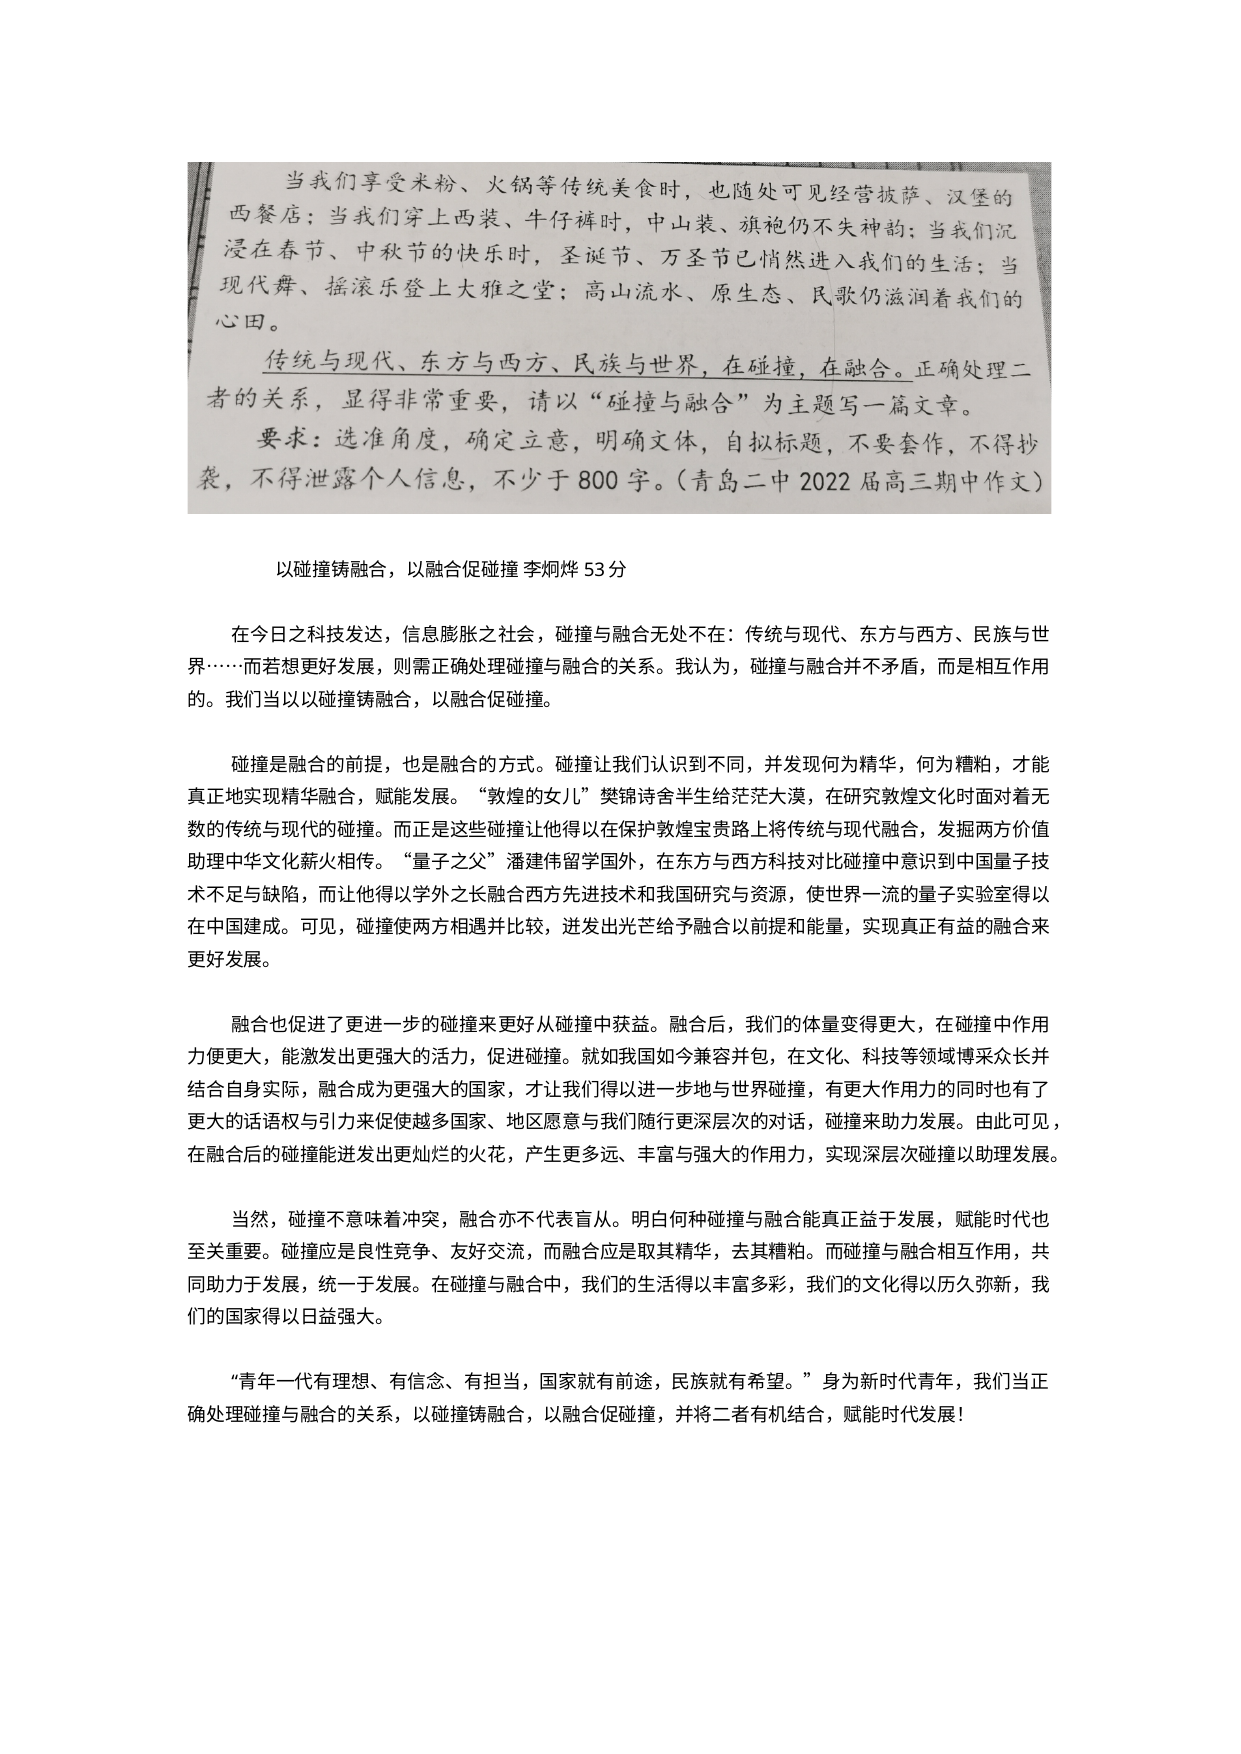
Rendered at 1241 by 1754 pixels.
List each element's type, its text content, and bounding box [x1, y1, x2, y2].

picture [187, 162, 1052, 514]
text “青年一代有理想、有信念、有担当，国家就有前途，民族就有希望。”身为新时代青年，我们当正确处理碰撞与融合的关系，以碰撞铸融合，以融合促碰撞，并将二者有机结合，赋能时代发展！ [187, 1364, 1053, 1429]
text 在今日之科技发达，信息膨胀之社会，碰撞与融合无处不在：传统与现代、东方与西方、民族与世界……而若想更好发展，则需正确处理碰撞与融合的关系。我认为，碰撞与融合并不矛盾，而是相互作用的。我们当以以碰撞铸融合，以融合促碰撞。 [187, 617, 1053, 714]
text 融合也促进了更进一步的碰撞来更好从碰撞中获益。融合后，我们的体量变得更大，在碰撞中作用力便更大，能激发出更强大的活力，促进碰撞。就如我国如今兼容并包，在文化、科技等领域博采众长并结合自身实际，融合成为更强大的国家，才让我们得以进一步地与世界碰撞，有更大作用力的同时也有了更大的话语权与引力来促使越多国家、地区愿意与我们随行更深层次的对话，碰撞来助力发展。由此可见，在融合后的碰撞能迸发出更灿烂的火花，产生更多远、丰富与强大的作用力，实现深层次碰撞以助理发展。 [187, 1007, 1053, 1169]
text 当然，碰撞不意味着冲突，融合亦不代表盲从。明白何种碰撞与融合能真正益于发展，赋能时代也至关重要。碰撞应是良性竞争、友好交流，而融合应是取其精华，去其糟粕。而碰撞与融合相互作用，共同助力于发展，统一于发展。在碰撞与融合中，我们的生活得以丰富多彩，我们的文化得以历久弥新，我们的国家得以日益强大。 [187, 1202, 1053, 1332]
text 碰撞是融合的前提，也是融合的方式。碰撞让我们认识到不同，并发现何为精华，何为糟粕，才能真正地实现精华融合，赋能发展。“敦煌的女儿”樊锦诗舍半生给茫茫大漠，在研究敦煌文化时面对着无数的传统与现代的碰撞。而正是这些碰撞让他得以在保护敦煌宝贵路上将传统与现代融合，发掘两方价值助理中华文化薪火相传。“量子之父”潘建伟留学国外，在东方与西方科技对比碰撞中意识到中国量子技术不足与缺陷，而让他得以学外之长融合西方先进技术和我国研究与资源，使世界一流的量子实验室得以在中国建成。可见，碰撞使两方相遇并比较，迸发出光芒给予融合以前提和能量，实现真正有益的融合来更好发展。 [187, 747, 1053, 974]
text 以碰撞铸融合，以融合促碰撞 李炯烨 53分 [187, 552, 1053, 584]
